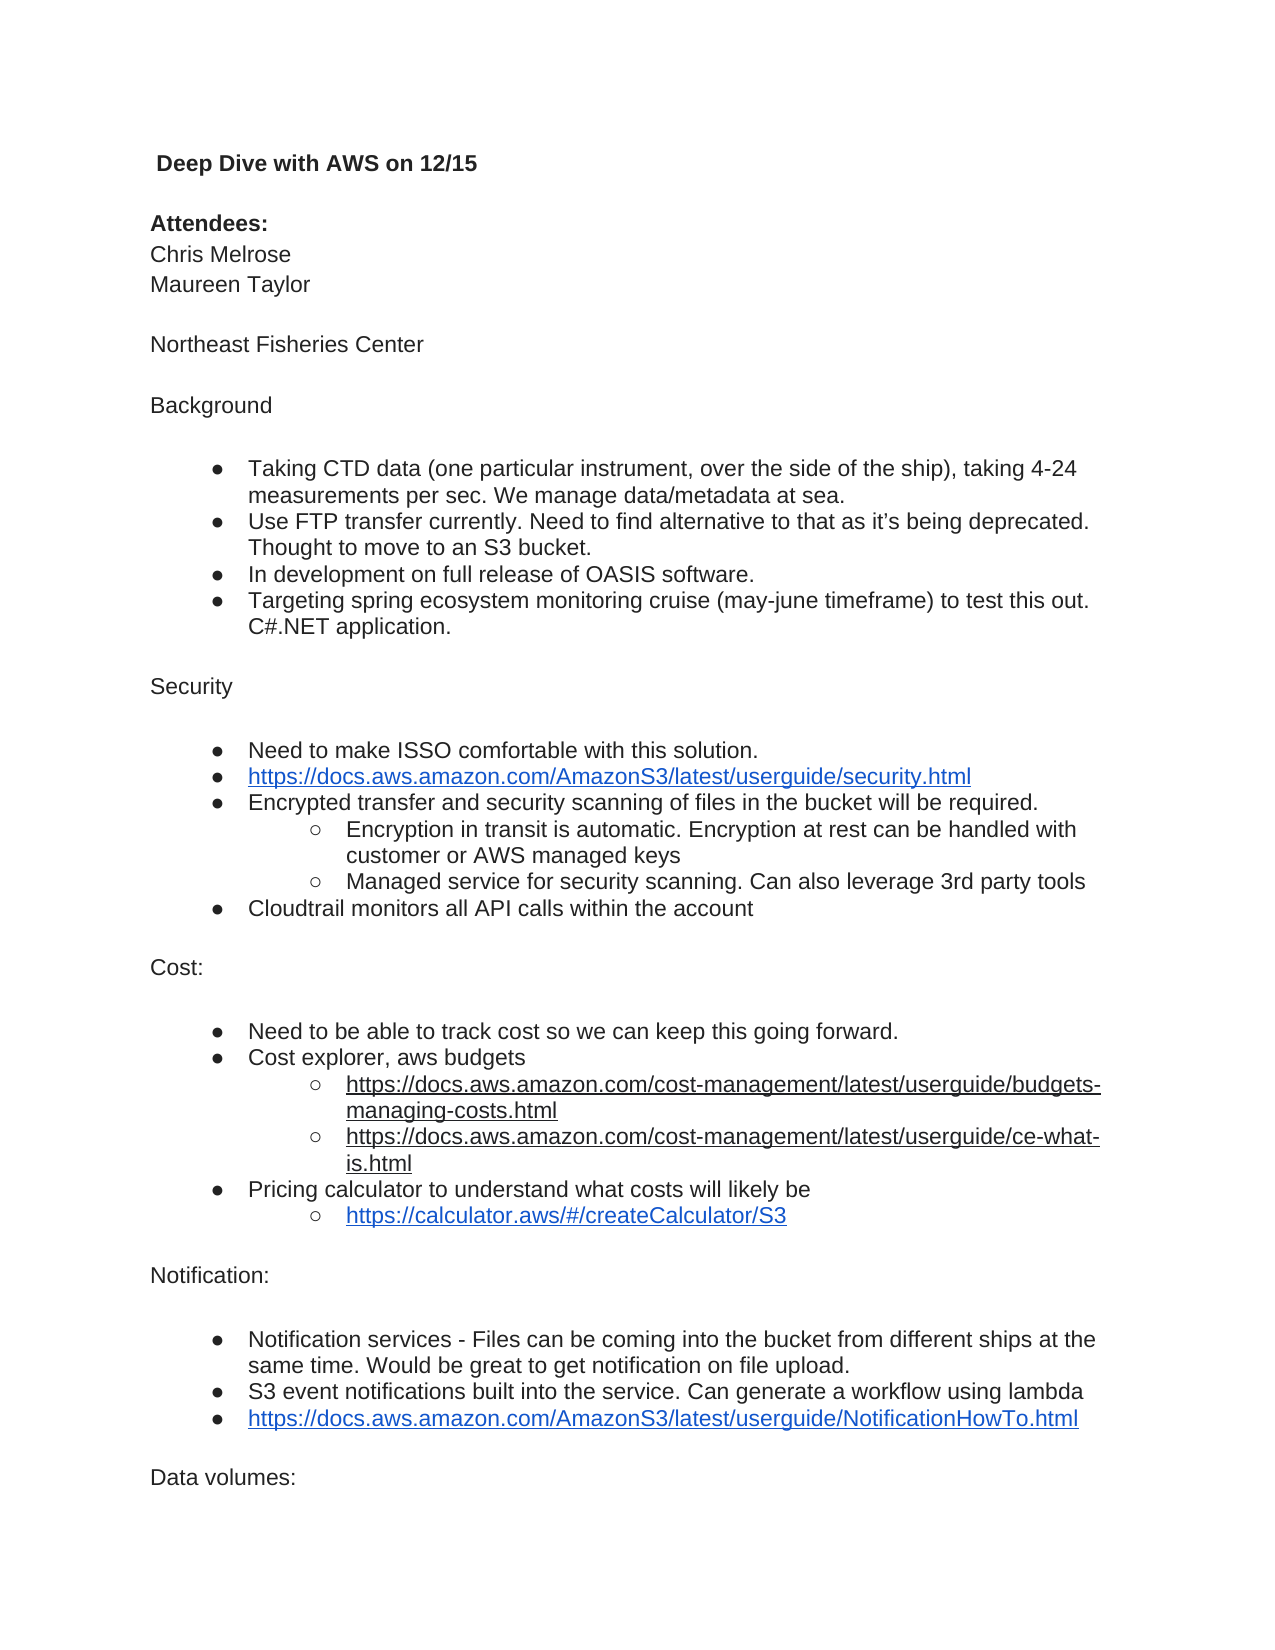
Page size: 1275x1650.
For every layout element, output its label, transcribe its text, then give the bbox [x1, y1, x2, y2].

text Attendees: [150, 210, 1125, 237]
list https://docs.aws.amazon.com/cost-management/latest/userguide/ce-what-is.html [308, 1123, 1125, 1176]
text Chris Melrose [150, 241, 1125, 267]
list https://docs.aws.amazon.com/AmazonS3/latest/userguide/NotificationHowTo.html [210, 1405, 1125, 1431]
list https://calculator.aws/#/createCalculator/S3 [308, 1202, 1125, 1229]
list Pricing calculator to understand what costs will likely be [210, 1176, 1125, 1202]
list Encrypted transfer and security scanning of files in the bucket will be required. [210, 789, 1125, 816]
text Notification: [150, 1262, 1125, 1288]
text Maureen Taylor [150, 271, 1125, 297]
list https://docs.aws.amazon.com/cost-management/latest/userguide/budgets-managing-costs.html [308, 1071, 1125, 1123]
list Need to make ISSO comfortable with this solution. [210, 737, 1125, 763]
text Northeast Fisheries Center [150, 331, 1125, 358]
list Taking CTD data (one particular instrument, over the side of the ship), taking 4-24 measurements per sec. We manage data/metadata at sea. [210, 455, 1125, 508]
list Managed service for security scanning. Can also leverage 3rd party tools [308, 868, 1125, 895]
list S3 event notifications built into the service. Can generate a workflow using lambda [210, 1378, 1125, 1405]
list Cloudtrail monitors all API calls within the account [210, 895, 1125, 921]
text Cost: [150, 954, 1125, 981]
text Background [150, 392, 1125, 418]
list In development on full release of OASIS software. [210, 561, 1125, 587]
text Deep Dive with AWS on 12/15 [150, 150, 1125, 176]
list Encryption in transit is automatic. Encryption at rest can be handled with customer or AWS managed keys [308, 816, 1125, 868]
list Use FTP transfer currently. Need to find alternative to that as it’s being deprecated. Thought to move to an S3 bucket. [210, 508, 1125, 561]
list https://docs.aws.amazon.com/AmazonS3/latest/userguide/security.html [210, 763, 1125, 789]
list Need to be able to track cost so we can keep this going forward. [210, 1018, 1125, 1044]
list Targeting spring ecosystem monitoring cruise (may-june timeframe) to test this out. C#.NET application. [210, 587, 1125, 640]
list Cost explorer, aws budgets [210, 1044, 1125, 1071]
list Notification services - Files can be coming into the bucket from different ships at the same time. Would be great to get notification on file upload. [210, 1326, 1125, 1378]
text Data volumes: [150, 1464, 1125, 1491]
text Security [150, 673, 1125, 699]
